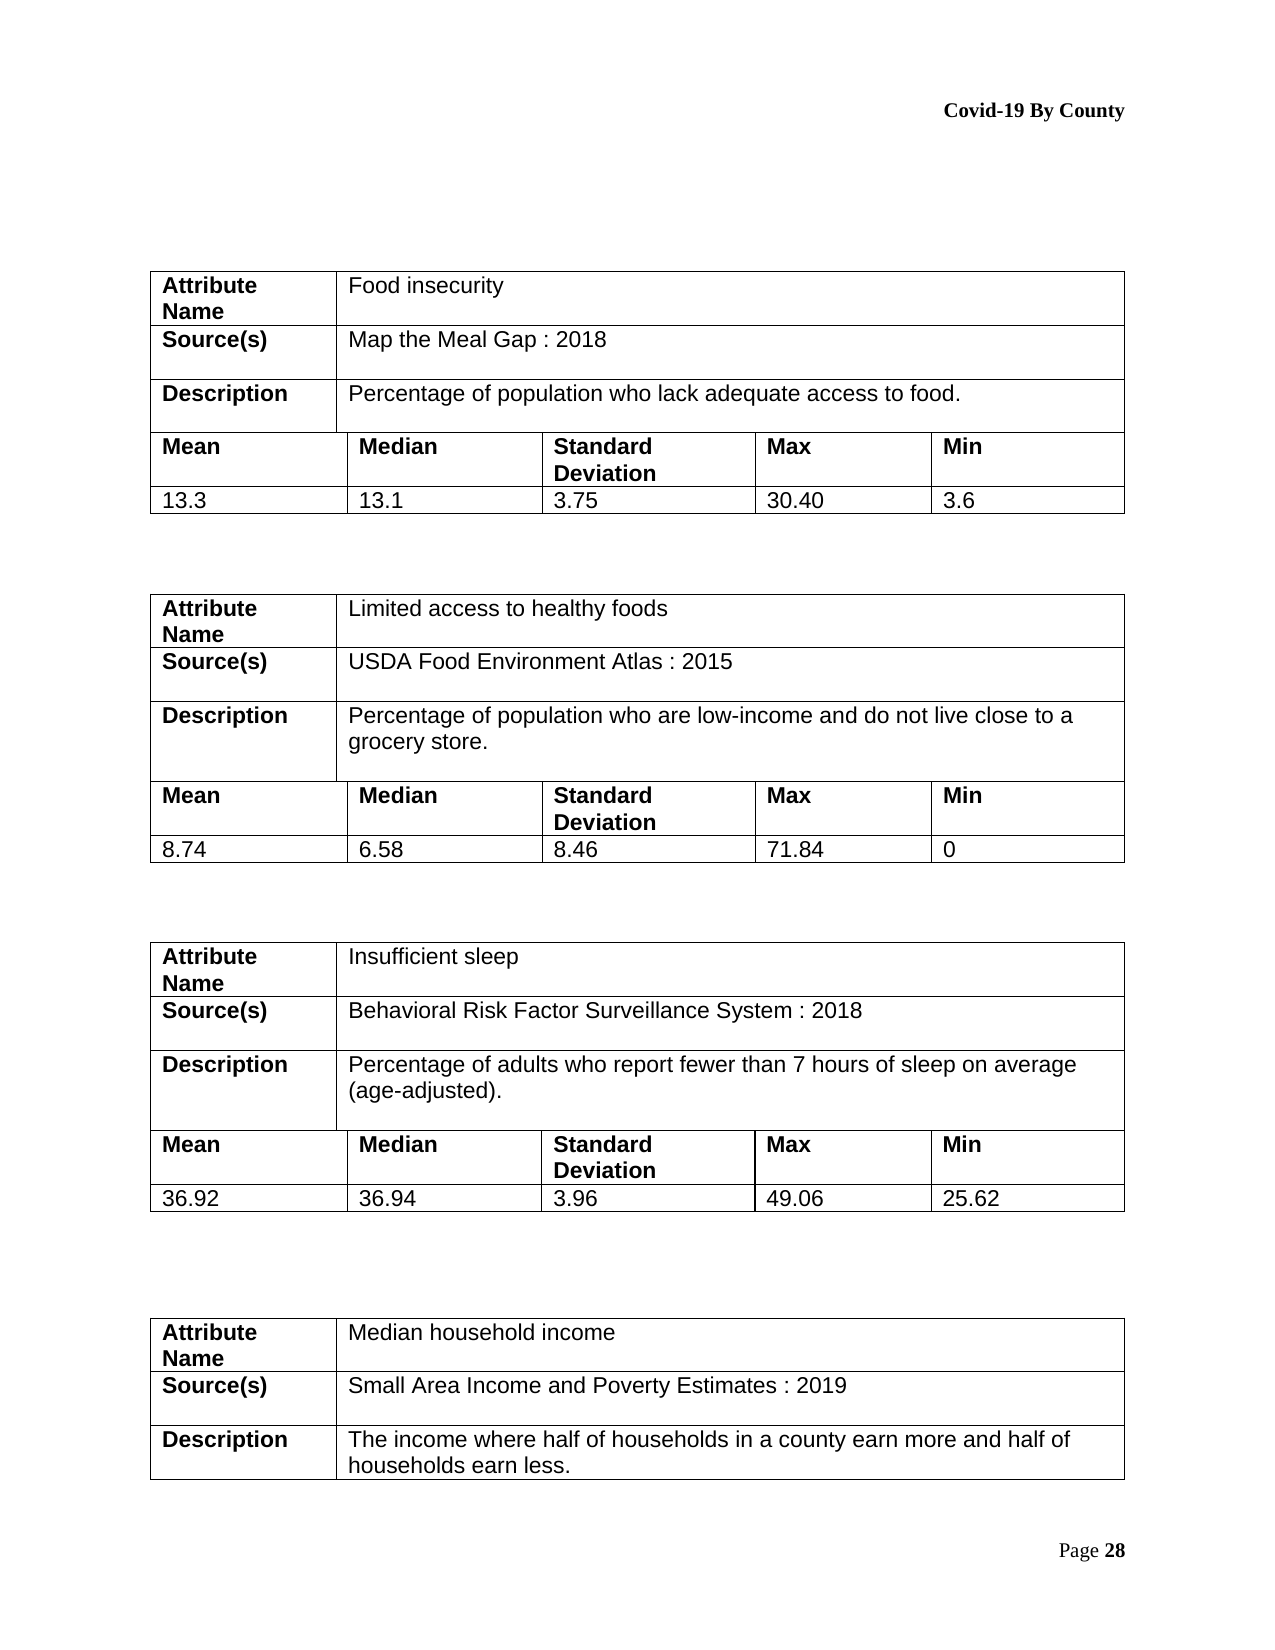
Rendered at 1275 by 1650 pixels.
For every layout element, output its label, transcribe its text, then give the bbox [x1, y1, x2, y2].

table_cell 13.1 [348, 487, 542, 513]
table_cell Source(s) [151, 326, 336, 378]
table_cell Source(s) [151, 997, 336, 1050]
table_cell Max [756, 433, 931, 486]
table_cell Mean [151, 433, 347, 486]
table_cell Min [932, 1131, 1124, 1184]
table_cell Source(s) [151, 1372, 336, 1425]
table_header Attribute Name [151, 272, 336, 325]
table_header Attribute Name [151, 943, 336, 996]
table_cell 8.46 [543, 836, 755, 862]
table_cell Description [151, 1051, 336, 1130]
table_cell Source(s) [151, 648, 336, 701]
table_cell USDA Food Environment Atlas : 2015 [337, 648, 1124, 701]
table_cell Standard Deviation [543, 433, 755, 486]
table_cell Description [151, 380, 336, 432]
table_cell Median [348, 1131, 541, 1184]
table_cell 3.75 [543, 487, 755, 513]
table_cell 30.40 [756, 487, 931, 513]
table_cell 36.92 [151, 1185, 347, 1211]
table_cell Standard Deviation [543, 782, 755, 835]
table_header Median household income [337, 1319, 1124, 1371]
table_cell Mean [151, 782, 347, 835]
table_cell Min [932, 782, 1124, 835]
table_cell Mean [151, 1131, 347, 1184]
table_cell 8.74 [151, 836, 347, 862]
table_cell 13.3 [151, 487, 347, 513]
table_cell Behavioral Risk Factor Surveillance System : 2018 [337, 997, 1124, 1050]
table_cell Standard Deviation [542, 1131, 754, 1184]
table_cell Max [756, 782, 931, 835]
table_cell Median [348, 782, 542, 835]
table_cell 36.94 [348, 1185, 541, 1211]
table_cell Percentage of population who lack adequate access to food. [337, 380, 1124, 432]
table_cell 3.96 [542, 1185, 754, 1211]
table_cell 25.62 [932, 1185, 1124, 1211]
table_header Insufficient sleep [337, 943, 1124, 996]
table_cell Small Area Income and Poverty Estimates : 2019 [337, 1372, 1124, 1425]
table_cell Min [932, 433, 1124, 486]
table_cell Percentage of population who are low-income and do not live close to a grocery store. [337, 702, 1124, 781]
table_cell 0 [932, 836, 1124, 862]
table_cell Map the Meal Gap : 2018 [337, 326, 1124, 378]
table_cell 3.6 [932, 487, 1124, 513]
table_cell Median [348, 433, 542, 486]
table_header Attribute Name [151, 1319, 336, 1371]
table_header Attribute Name [151, 595, 336, 647]
table_cell 49.06 [756, 1185, 931, 1211]
table_cell Description [151, 702, 336, 781]
table_cell Max [756, 1131, 931, 1184]
table_cell Description [151, 1426, 336, 1479]
table_cell 71.84 [756, 836, 931, 862]
table_cell 6.58 [348, 836, 542, 862]
table_cell Percentage of adults who report fewer than 7 hours of sleep on average (age-adjusted). [337, 1051, 1124, 1130]
table_header Food insecurity [337, 272, 1124, 325]
table_header Limited access to healthy foods [337, 595, 1124, 647]
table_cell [337, 1426, 1124, 1479]
